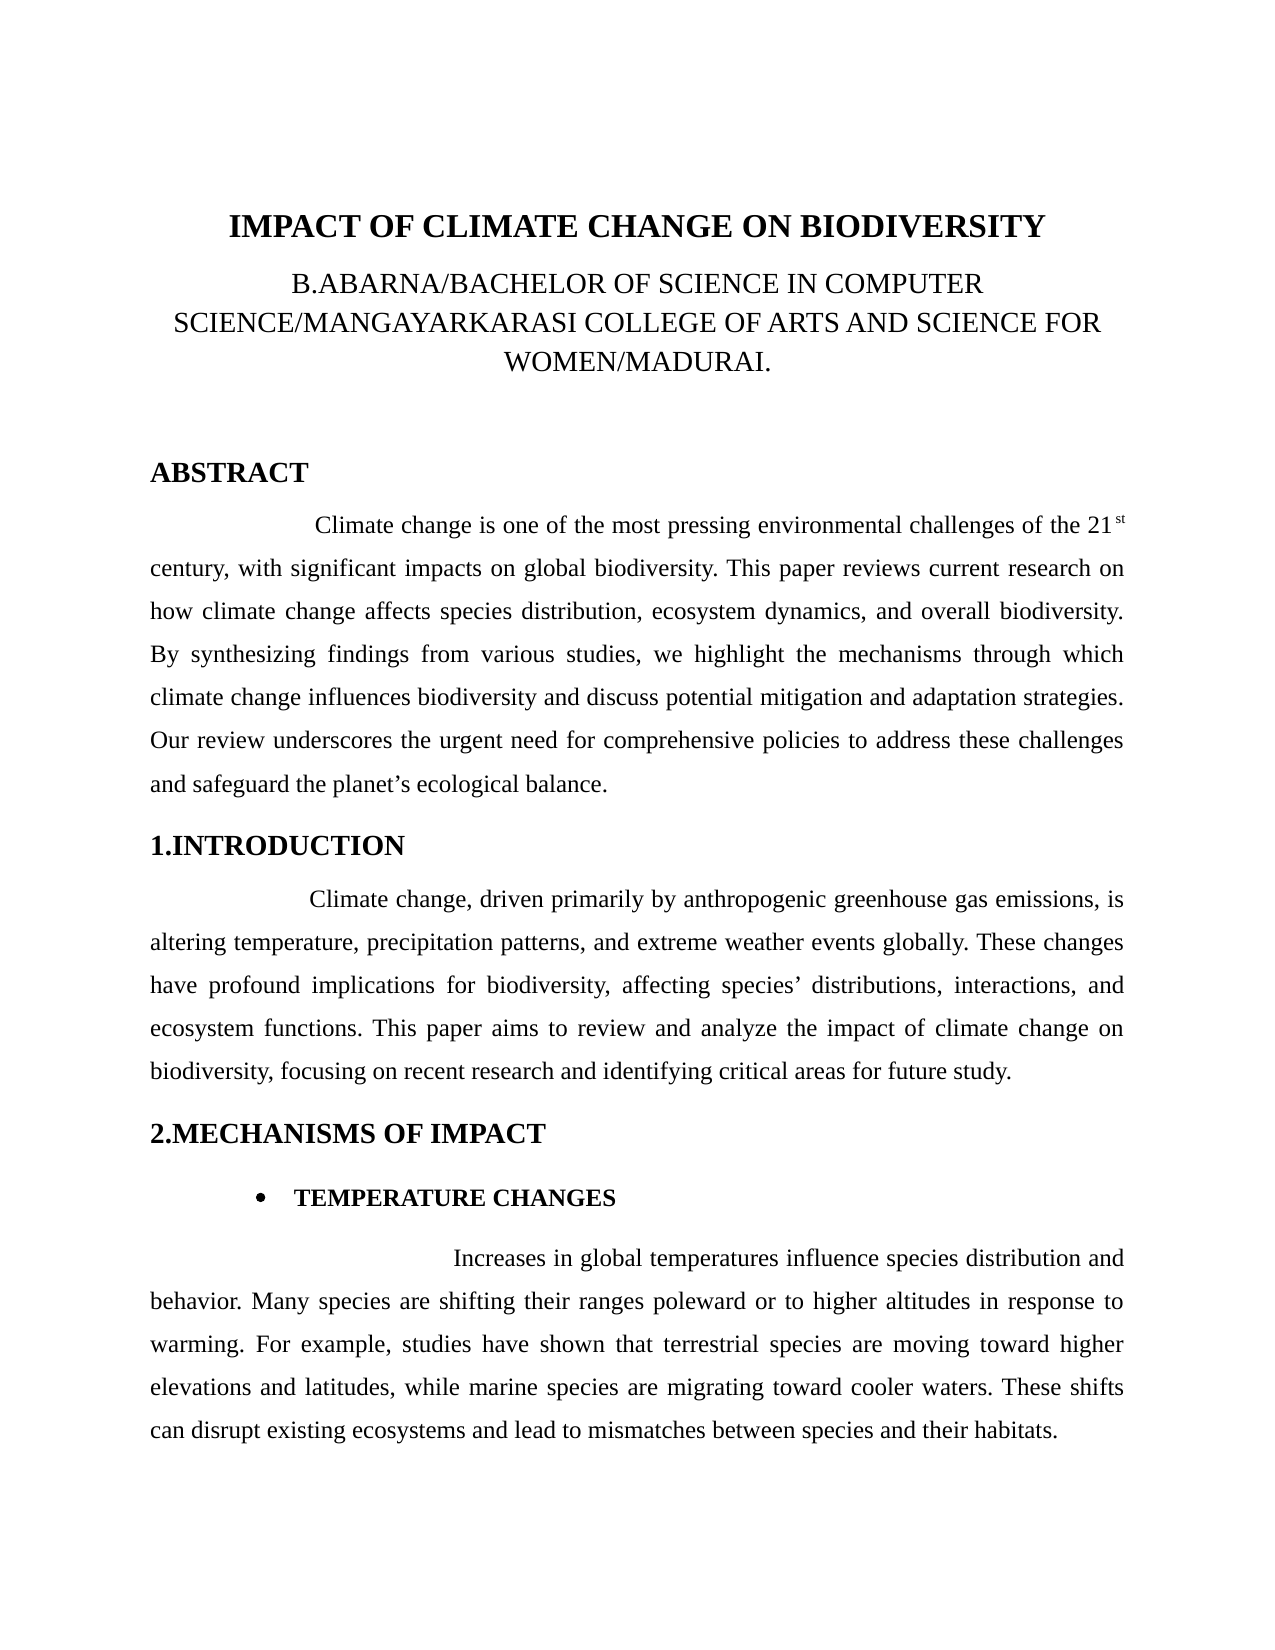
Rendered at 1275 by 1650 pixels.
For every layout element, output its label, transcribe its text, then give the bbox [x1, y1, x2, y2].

text 2.MECHANISMS OF IMPACT [150, 1116, 1125, 1149]
text ABSTRACT [150, 455, 1125, 488]
text Climate change is one of the most pressing environmental challenges of the 21st century, with significant impacts on global biodiversity. This paper reviews current research on how climate change affects species distribution, ecosystem dynamics, and overall biodiversity. By synthesizing findings from various studies, we highlight the mechanisms through which climate change influences biodiversity and discuss potential mitigation and adaptation strategies. Our review underscores the urgent need for comprehensive policies to address these challenges and safeguard the planet’s ecological balance. [150, 510, 1125, 797]
text Increases in global temperatures influence species distribution and behavior. Many species are shifting their ranges poleward or to higher altitudes in response to warming. For example, studies have shown that terrestrial species are moving toward higher elevations and latitudes, while marine species are migrating toward cooler waters. These shifts can disrupt existing ecosystems and lead to mismatches between species and their habitats. [150, 1243, 1125, 1444]
text Climate change, driven primarily by anthropogenic greenhouse gas emissions, is altering temperature, precipitation patterns, and extreme weather events globally. These changes have profound implications for biodiversity, affecting species’ distributions, interactions, and ecosystem functions. This paper aims to review and analyze the impact of climate change on biodiversity, focusing on recent research and identifying critical areas for future study. [150, 884, 1125, 1085]
list TEMPERATURE CHANGES [256, 1183, 1125, 1212]
text 1.INTRODUCTION [150, 828, 1125, 862]
text IMPACT OF CLIMATE CHANGE ON BIODIVERSITY [150, 206, 1125, 244]
text B.ABARNA/BACHELOR OF SCIENCE IN COMPUTER SCIENCE/MANGAYARKARASI COLLEGE OF ARTS AND SCIENCE FOR WOMEN/MADURAI. [150, 267, 1125, 377]
